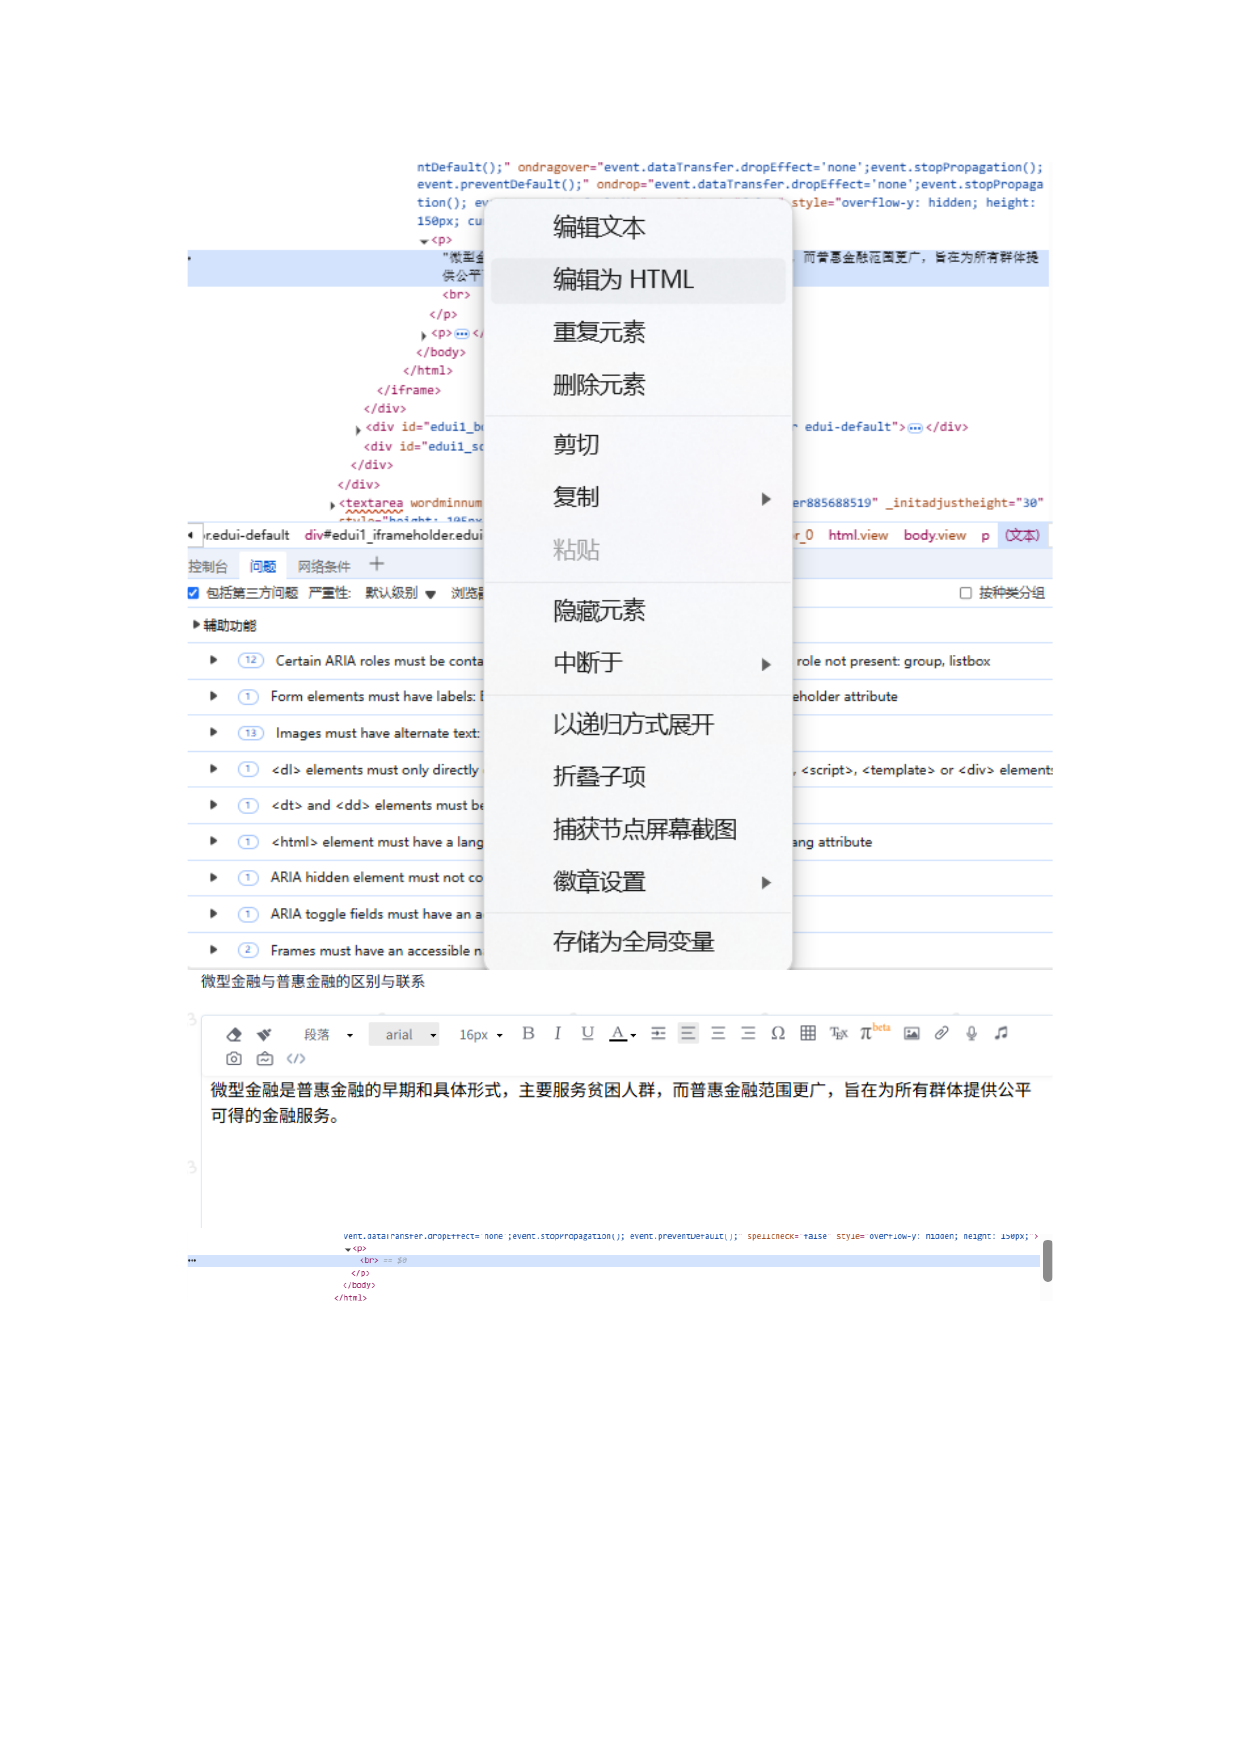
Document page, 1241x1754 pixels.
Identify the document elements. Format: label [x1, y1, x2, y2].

picture [187, 1234, 1053, 1301]
picture [187, 974, 1053, 1228]
picture [187, 162, 1053, 970]
